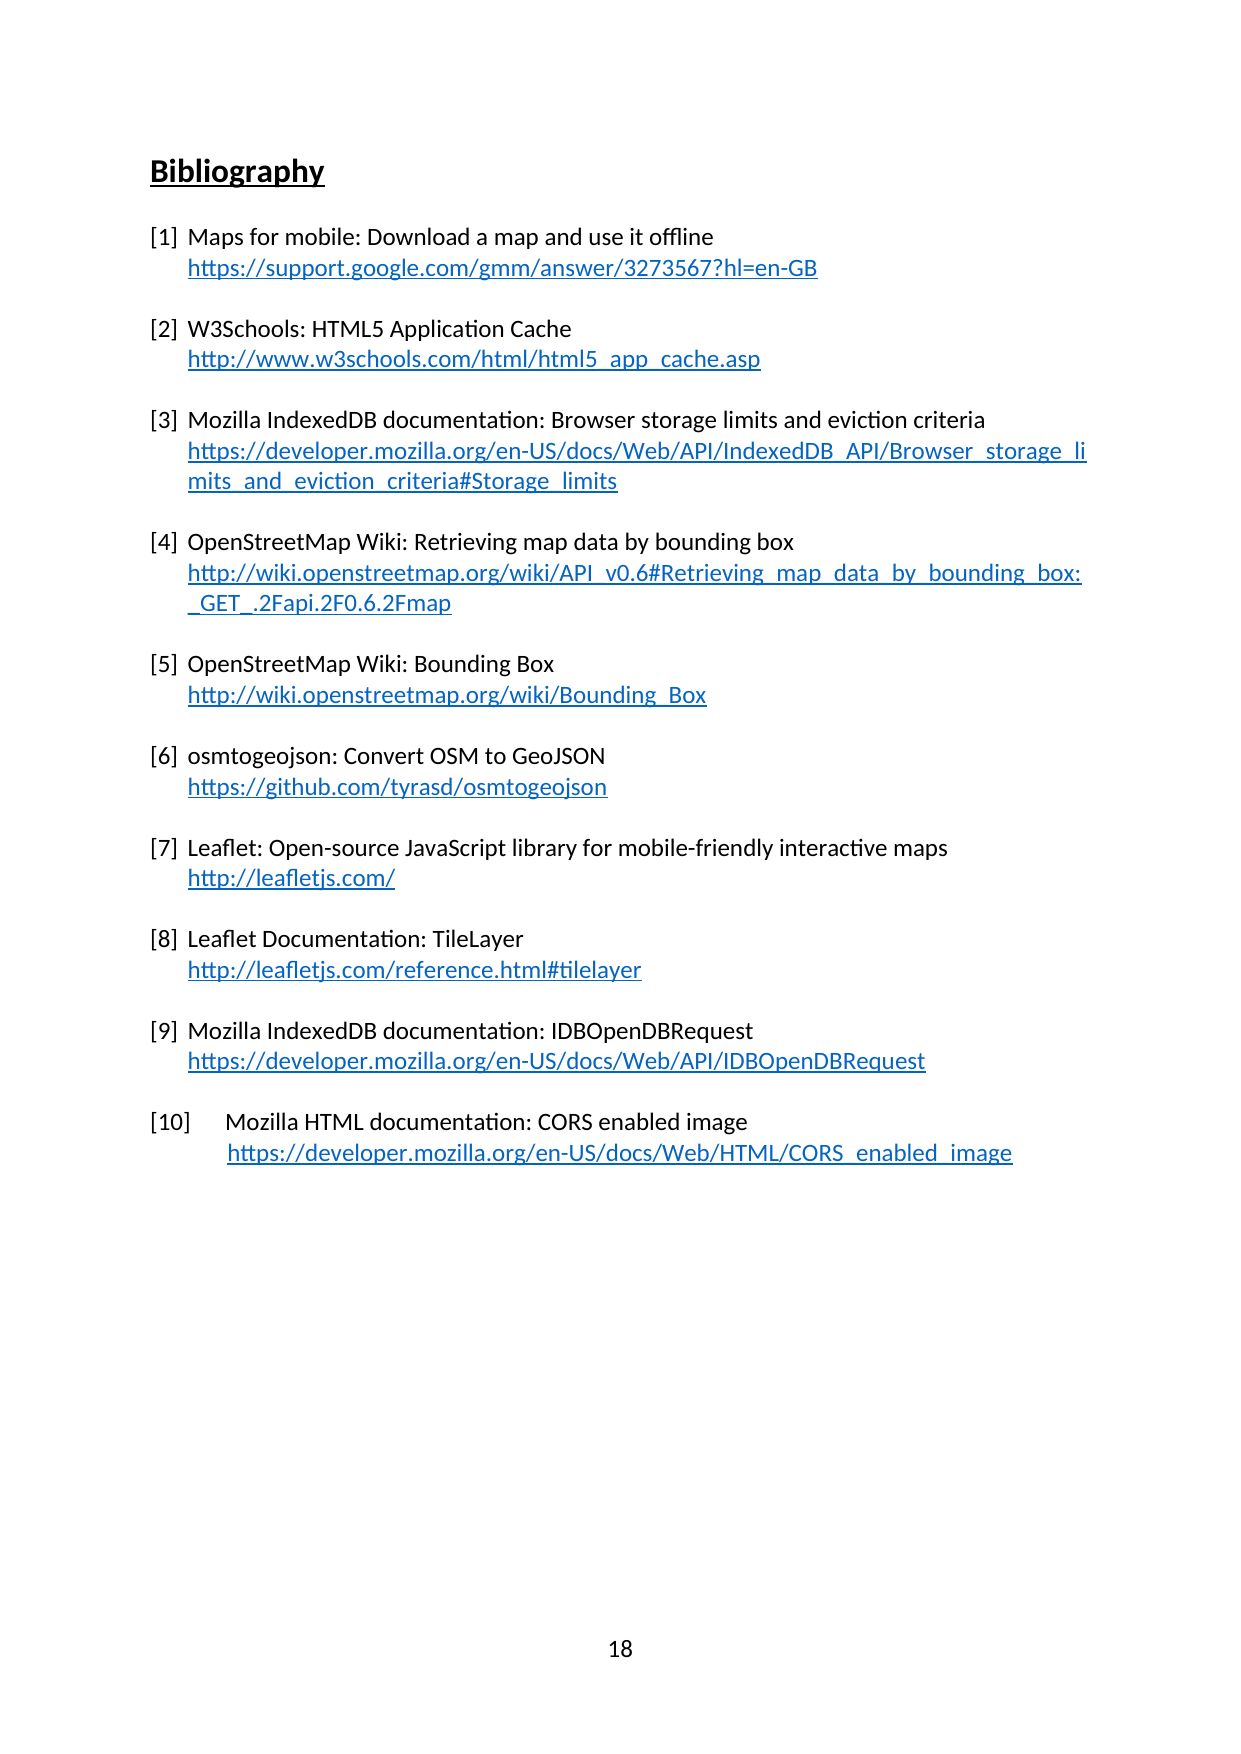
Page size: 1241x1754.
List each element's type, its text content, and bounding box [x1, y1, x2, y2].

list OpenStreetMap Wiki: Retrieving map data by bounding box http://wiki.openstreetmap.org/wiki/API_v0.6#Retrieving_map_data_by_bounding_box:_GET_.2Fapi.2F0.6.2Fmap [150, 526, 1090, 648]
list osmtogeojson: Convert OSM to GeoJSON https://github.com/tyrasd/osmtogeojson [150, 740, 1090, 832]
subtitle Bibliography [150, 150, 1090, 191]
list OpenStreetMap Wiki: Bounding Box http://wiki.openstreetmap.org/wiki/Bounding_Box [150, 648, 1090, 740]
list Mozilla IndexedDB documentation: Browser storage limits and eviction criteria https://developer.mozilla.org/en-US/docs/Web/API/IndexedDB_API/Browser_storage_limits_and_eviction_criteria#Storage_limits [150, 404, 1090, 526]
list Mozilla HTML documentation: CORS enabled image https://developer.mozilla.org/en-US/docs/Web/HTML/CORS_enabled_image [150, 1106, 1090, 1167]
list Maps for mobile: Download a map and use it offline https://support.google.com/gmm/answer/3273567?hl=en-GB [150, 221, 1090, 313]
list Mozilla IndexedDB documentation: IDBOpenDBRequest https://developer.mozilla.org/en-US/docs/Web/API/IDBOpenDBRequest [150, 1015, 1090, 1106]
list W3Schools: HTML5 Application Cache http://www.w3schools.com/html/html5_app_cache.asp [150, 313, 1090, 404]
list Leaflet: Open-source JavaScript library for mobile-friendly interactive maps http://leafletjs.com/ [150, 832, 1090, 923]
list Leaflet Documentation: TileLayer http://leafletjs.com/reference.html#tilelayer [150, 923, 1090, 1015]
